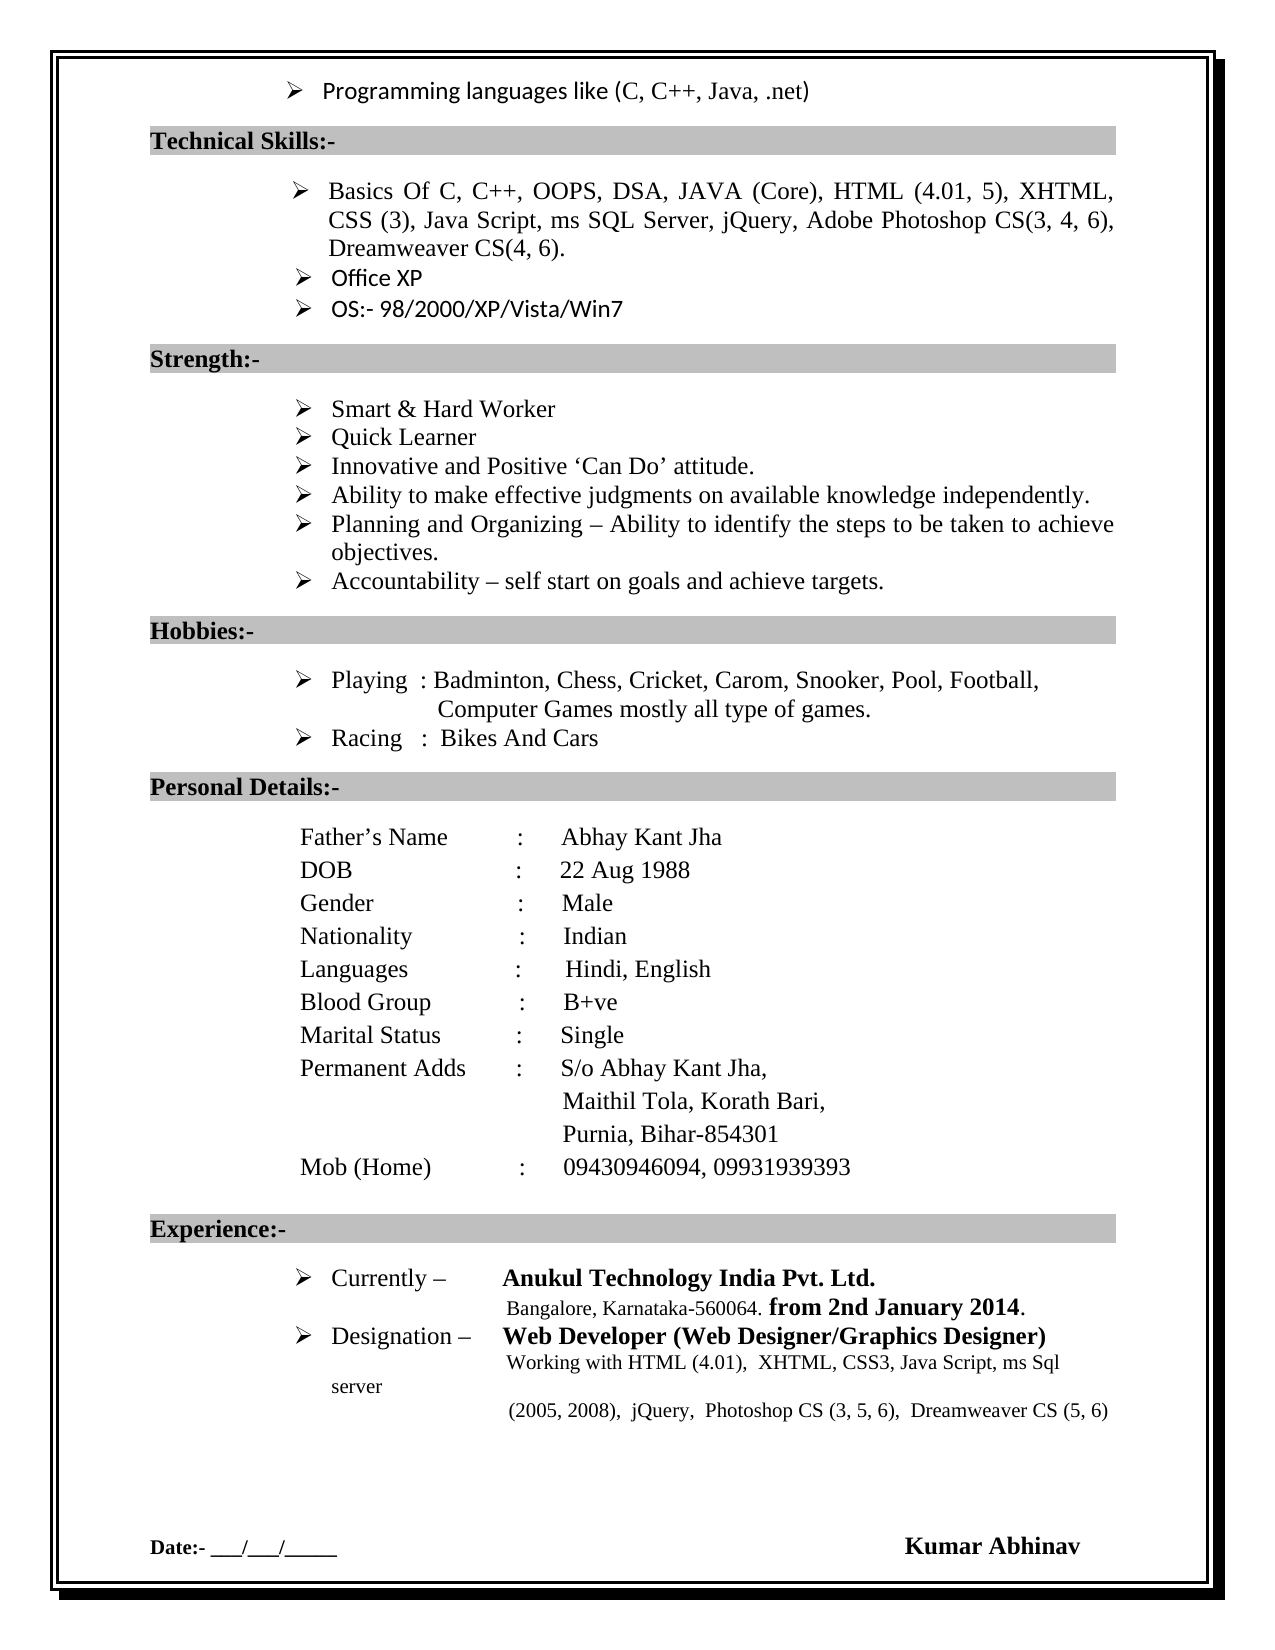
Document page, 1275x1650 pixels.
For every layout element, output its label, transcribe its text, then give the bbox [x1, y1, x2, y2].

text Nationality : Indian [150, 921, 1116, 950]
list Working with HTML (4.01), XHTML, CSS3, Java Script, ms Sql server [331, 1350, 1116, 1398]
list Ability to make effective judgments on available knowledge independently. [294, 480, 1116, 509]
text Gender : Male [150, 888, 1116, 917]
list (2005, 2008), jQuery, Photoshop CS (3, 5, 6), Dreamweaver CS (5, 6) [331, 1398, 1116, 1422]
text Marital Status : Single [150, 1020, 1116, 1049]
list Bangalore, Karnataka-560064. from 2nd January 2014. [331, 1292, 1116, 1321]
list OS:- 98/2000/XP/Vista/Win7 [294, 293, 1116, 323]
list Basics Of C, C++, OOPS, DSA, JAVA (Core), HTML (4.01, 5), XHTML, CSS (3), Java Script, ms SQL Server, jQuery, Adobe Photoshop CS(3, 4, 6), Dreamweaver CS(4, 6). [291, 176, 1116, 262]
text Date:- ___/___/_____ Kumar Abhinav [150, 1531, 1116, 1560]
list Programming languages like (C, C++, Java, .net) [285, 75, 1116, 106]
text Mob (Home) : 09430946094, 09931939393 [150, 1152, 1116, 1181]
list Smart & Hard Worker [294, 394, 1116, 422]
list Innovative and Positive ‘Can Do’ attitude. [294, 451, 1116, 480]
list Accountability – self start on goals and achieve targets. [294, 566, 1116, 595]
text Technical Skills:- [150, 126, 1116, 155]
list Computer Games mostly all type of games. [331, 694, 1116, 723]
list Office XP [294, 262, 1116, 293]
text Hobbies:- [150, 616, 1116, 644]
list Currently – Anukul Technology India Pvt. Ltd. [294, 1263, 1116, 1292]
text Strength:- [150, 344, 1116, 373]
text Personal Details:- [150, 772, 1116, 801]
list Quick Learner [294, 422, 1116, 451]
list Planning and Organizing – Ability to identify the steps to be taken to achieve objectives. [294, 509, 1116, 566]
text Experience:- [150, 1214, 1116, 1243]
list Designation – Web Developer (Web Designer/Graphics Designer) [294, 1321, 1116, 1350]
text DOB : 22 Aug 1988 [150, 855, 1116, 884]
text Permanent Adds : S/o Abhay Kant Jha, [150, 1053, 1116, 1082]
list Playing : Badminton, Chess, Cricket, Carom, Snooker, Pool, Football, [294, 665, 1116, 694]
text Purnia, Bihar-854301 [150, 1119, 1116, 1148]
text Languages : Hindi, English [150, 954, 1116, 983]
text Blood Group : B+ve [150, 987, 1116, 1016]
text Maithil Tola, Korath Bari, [150, 1086, 1116, 1115]
list Racing : Bikes And Cars [294, 723, 1116, 752]
text Father’s Name : Abhay Kant Jha [150, 822, 1116, 851]
